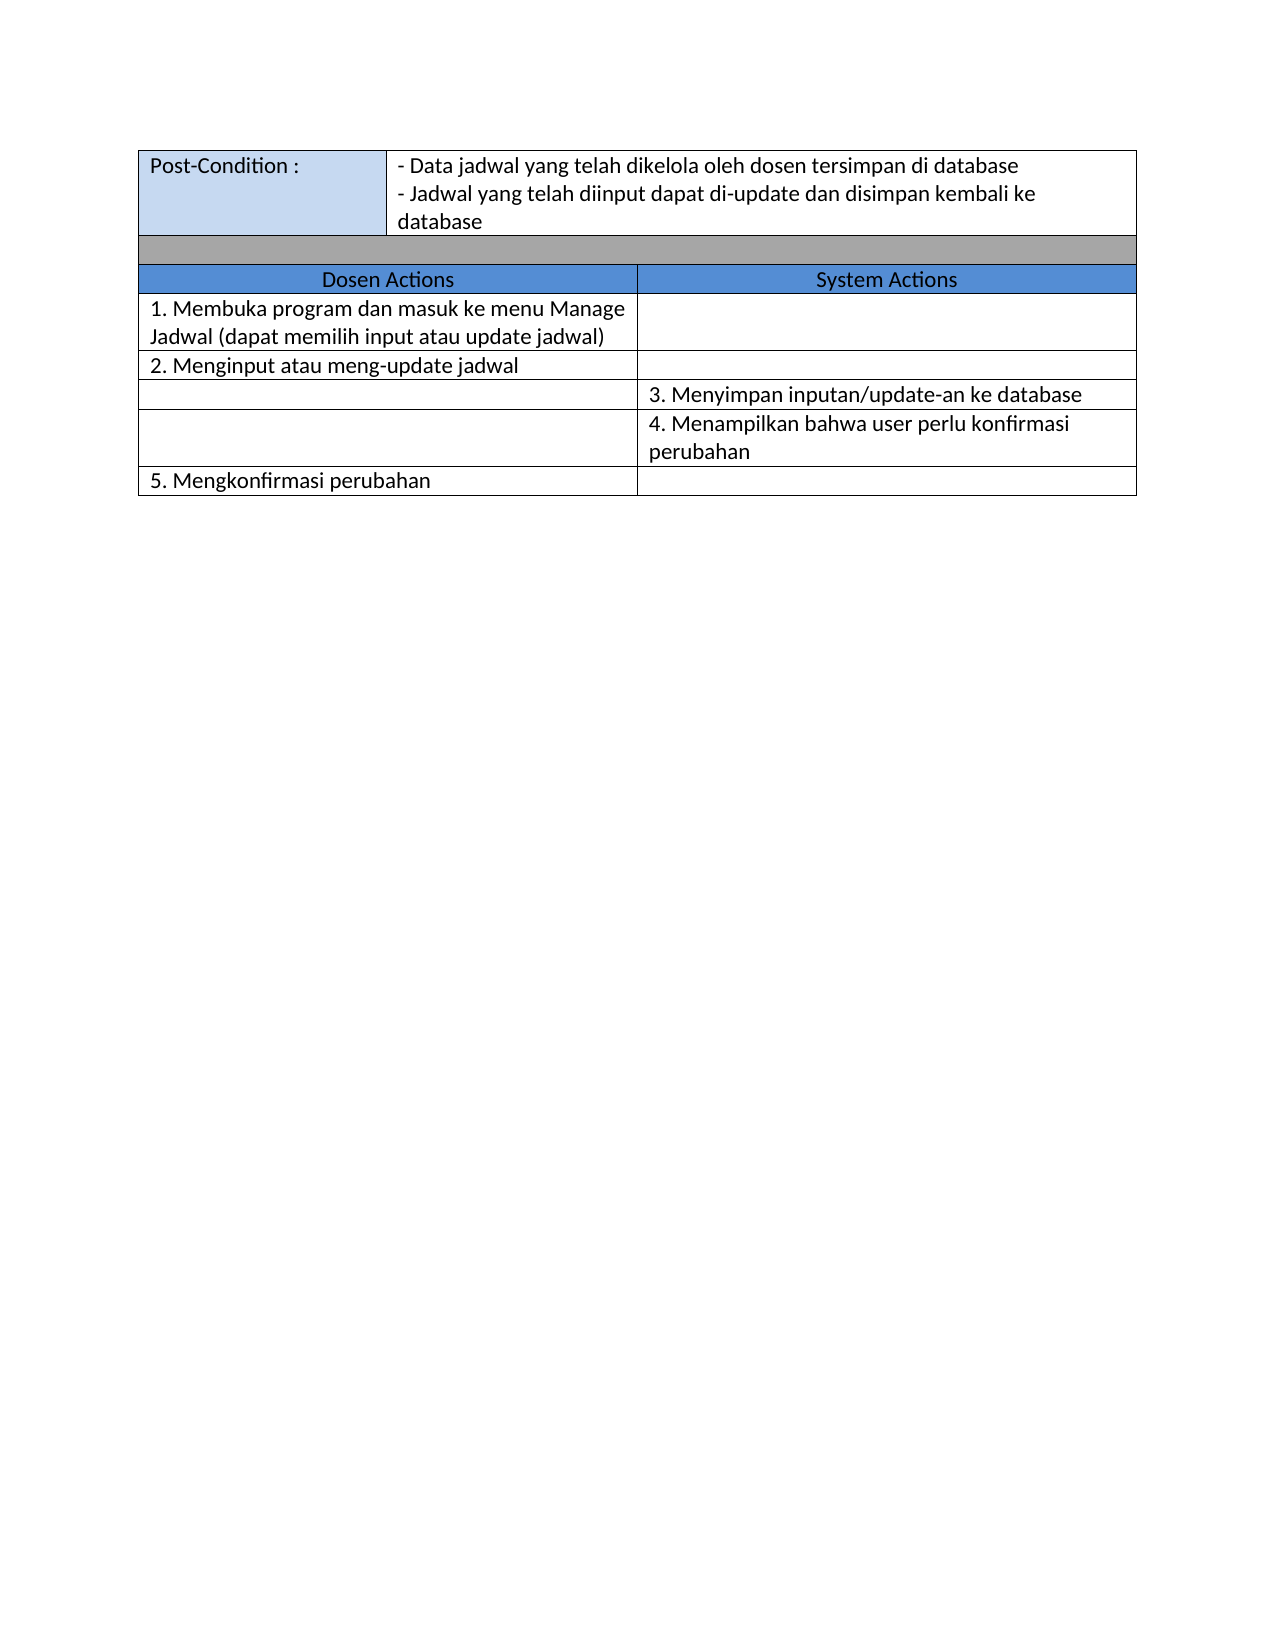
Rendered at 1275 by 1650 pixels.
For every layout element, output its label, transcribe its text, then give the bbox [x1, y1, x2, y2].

table_cell [638, 467, 1136, 494]
table_cell - Data jadwal yang telah dikelola oleh dosen tersimpan di database - Jadwal yang telah diinput dapat di-update dan disimpan kembali ke database [387, 151, 1136, 235]
table_cell System Actions [638, 265, 1136, 293]
table_cell [139, 410, 637, 466]
table_cell Dosen Actions [139, 265, 637, 293]
table_cell [139, 236, 1136, 264]
table_cell [638, 351, 1136, 379]
table_cell 2. Menginput atau meng-update jadwal [139, 351, 637, 379]
table_cell 4. Menampilkan bahwa user perlu konfirmasi perubahan [638, 410, 1136, 466]
table_cell 1. Membuka program dan masuk ke menu Manage Jadwal (dapat memilih input atau update jadwal) [139, 294, 637, 350]
table_cell 3. Menyimpan inputan/update-an ke database [638, 380, 1136, 408]
table_cell Post-Condition : [139, 151, 386, 235]
table_cell 5. Mengkonfirmasi perubahan [139, 467, 637, 494]
table_cell [139, 380, 637, 408]
table_cell [638, 294, 1136, 350]
